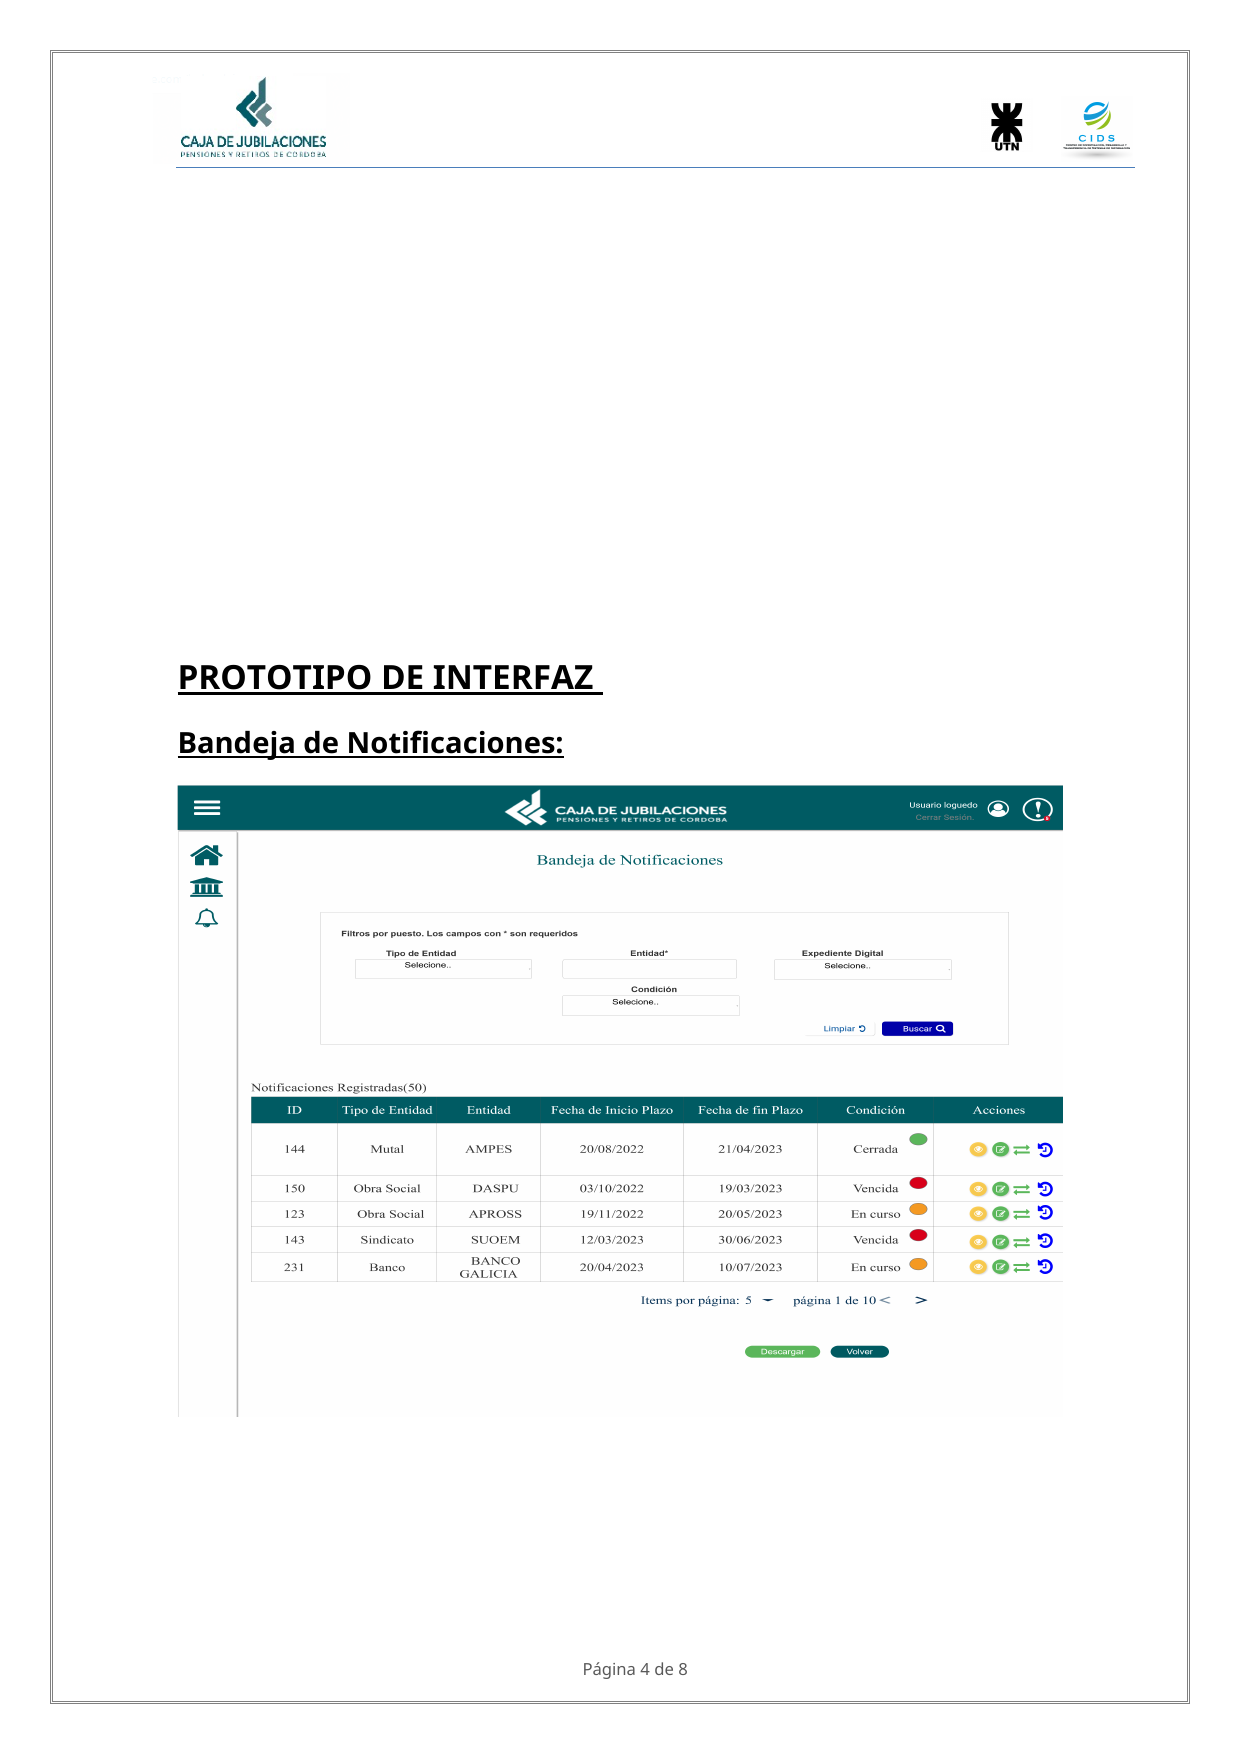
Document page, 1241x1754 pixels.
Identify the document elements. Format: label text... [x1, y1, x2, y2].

text PROTOTIPO DE INTERFAZ [177, 654, 1063, 699]
picture [1061, 96, 1133, 162]
picture [152, 73, 350, 164]
text Bandeja de Notificaciones: [177, 722, 1063, 762]
picture [980, 98, 1033, 152]
picture [177, 781, 1063, 1417]
